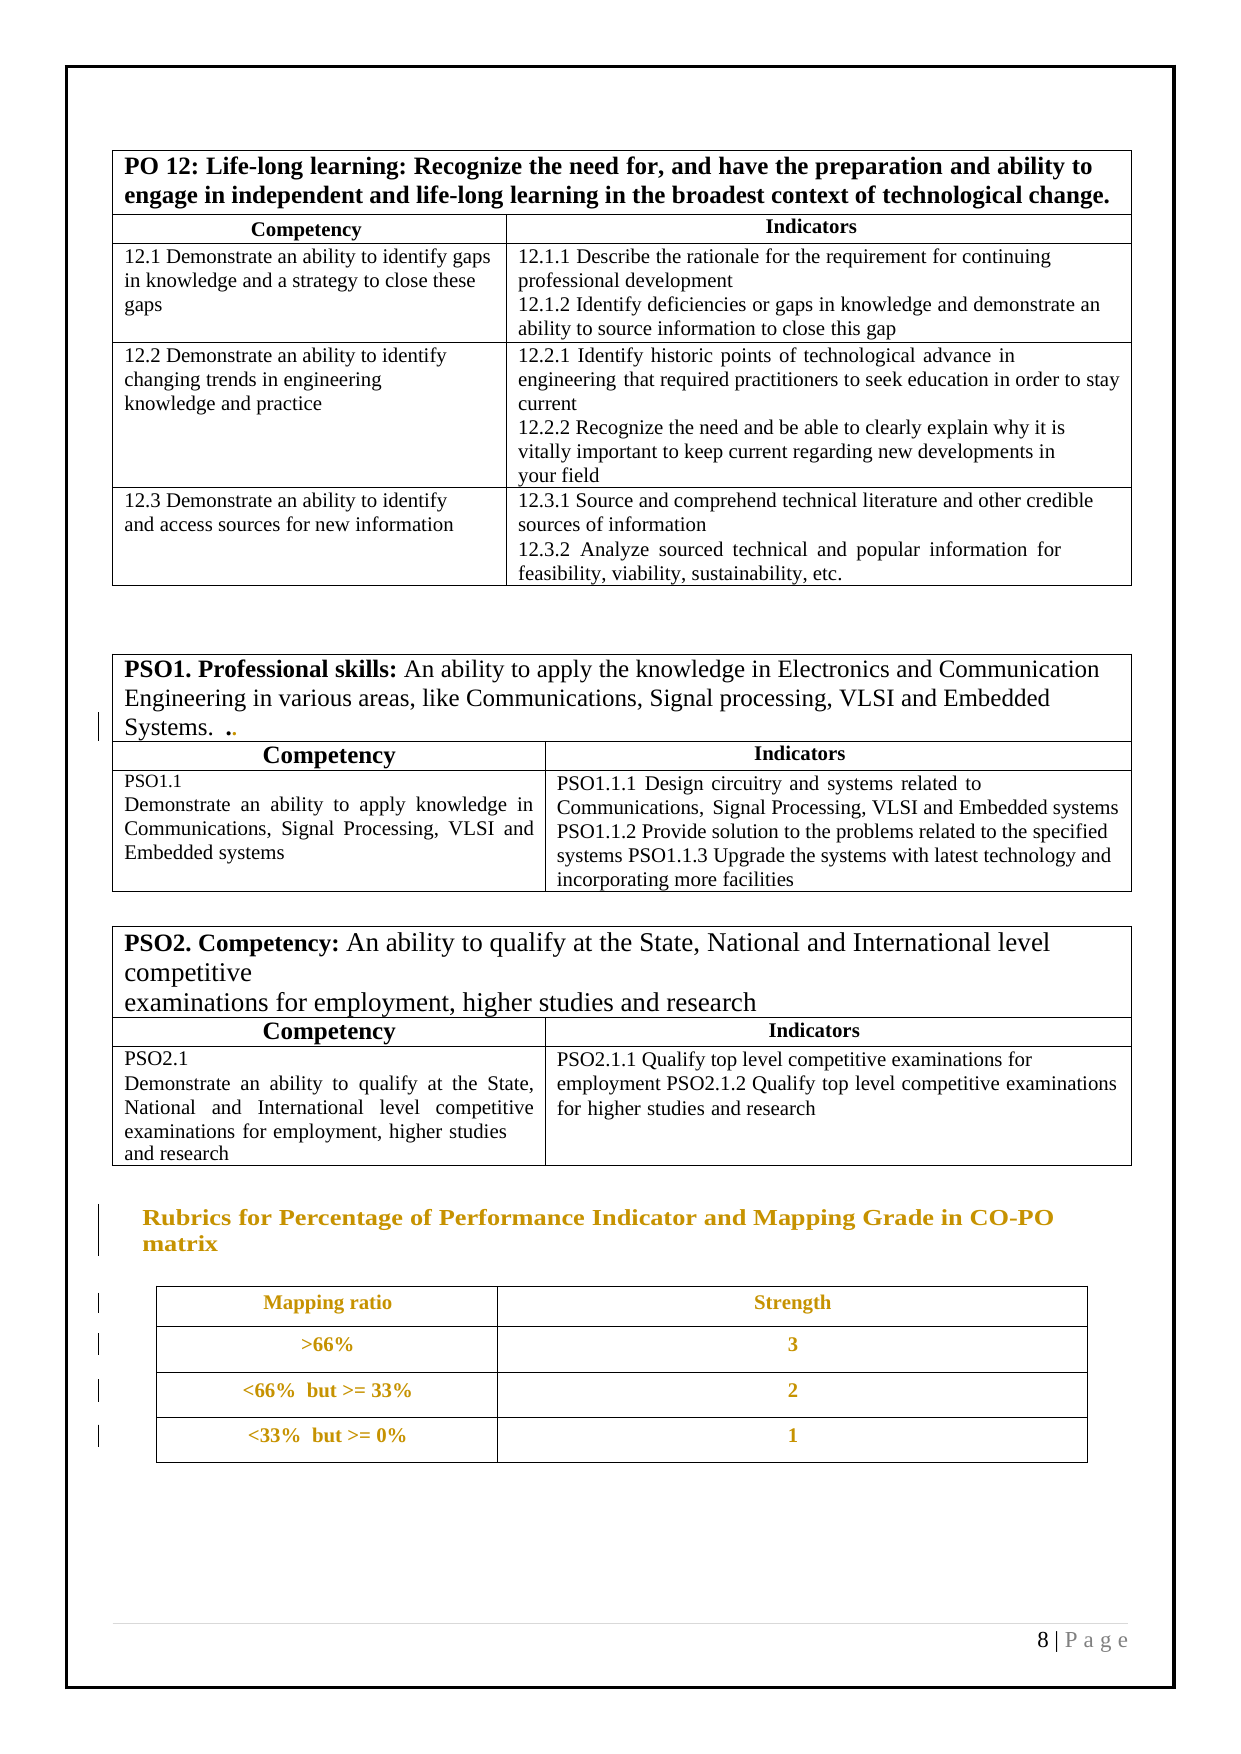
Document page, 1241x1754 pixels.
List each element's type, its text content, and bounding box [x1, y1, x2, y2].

table_cell 12.3 Demonstrate an ability to identify and access sources for new information [113, 488, 506, 584]
table_cell PSO1.1.1 Design circuitry and systems related to Communications, Signal Processing, VLSI and Embedded systems PSO1.1.2 Provide solution to the problems related to the specified systems PSO1.1.3 Upgrade the systems with latest technology and incorporating more facilities [546, 771, 1131, 891]
table_cell Indicators [546, 742, 1131, 769]
table_header PO 12: Life-long learning: Recognize the need for, and have the preparation and ability to engage in independent and life-long learning in the broadest context of technological change. [113, 151, 1131, 214]
table_cell Competency [113, 1018, 545, 1046]
table_cell 12.1 Demonstrate an ability to identify gaps in knowledge and a strategy to close these gaps [113, 244, 506, 342]
table_header PSO1. Professional skills: An ability to apply the knowledge in Electronics and Communication Engineering in various areas, like Communications, Signal processing, VLSI and Embedded Systems. .. [113, 655, 1131, 741]
table_cell Identify historic points of technological advance in engineering that required practitioners to seek education in order to stay current Recognize the need and be able to clearly explain why it is vitally important to keep current regarding new developments in your field [507, 343, 1131, 487]
table_cell Competency [113, 215, 506, 243]
table_cell <33% but >= 0% [157, 1418, 497, 1462]
table_cell Indicators [546, 1018, 1131, 1046]
table_cell >66% [157, 1327, 497, 1372]
table_cell PSO2.1.1 Qualify top level competitive examinations for employment PSO2.1.2 Qualify top level competitive examinations for higher studies and research [546, 1047, 1131, 1165]
text Rubrics for Percentage of Performance Indicator and Mapping Grade in CO-PO matrix [142, 1204, 1128, 1256]
table_header Strength [498, 1287, 1087, 1326]
table_cell Source and comprehend technical literature and other credible sources of information Analyze sourced technical and popular information for feasibility, viability, sustainability, etc. [507, 488, 1131, 584]
table_cell Competency [113, 742, 545, 769]
table_cell PSO2.1 Demonstrate an ability to qualify at the State, National and International level competitive examinations for employment, higher studies and research [113, 1047, 545, 1165]
table_cell <66% but >= 33% [157, 1373, 497, 1417]
table_cell PSO1.1 Demonstrate an ability to apply knowledge in Communications, Signal Processing, VLSI and Embedded systems [113, 771, 545, 891]
table_cell 3 [498, 1327, 1087, 1372]
table_cell Indicators [507, 215, 1131, 243]
table_cell 12.2 Demonstrate an ability to identify changing trends in engineering knowledge and practice [113, 343, 506, 487]
table_header Mapping ratio [157, 1287, 497, 1326]
table_header PSO2. Competency: An ability to qualify at the State, National and International level competitive examinations for employment, higher studies and research [113, 927, 1131, 1017]
table_cell Describe the rationale for the requirement for continuing professional development Identify deficiencies or gaps in knowledge and demonstrate an ability to source information to close this gap [507, 244, 1131, 342]
table_cell 1 [498, 1418, 1087, 1462]
table_cell 2 [498, 1373, 1087, 1417]
